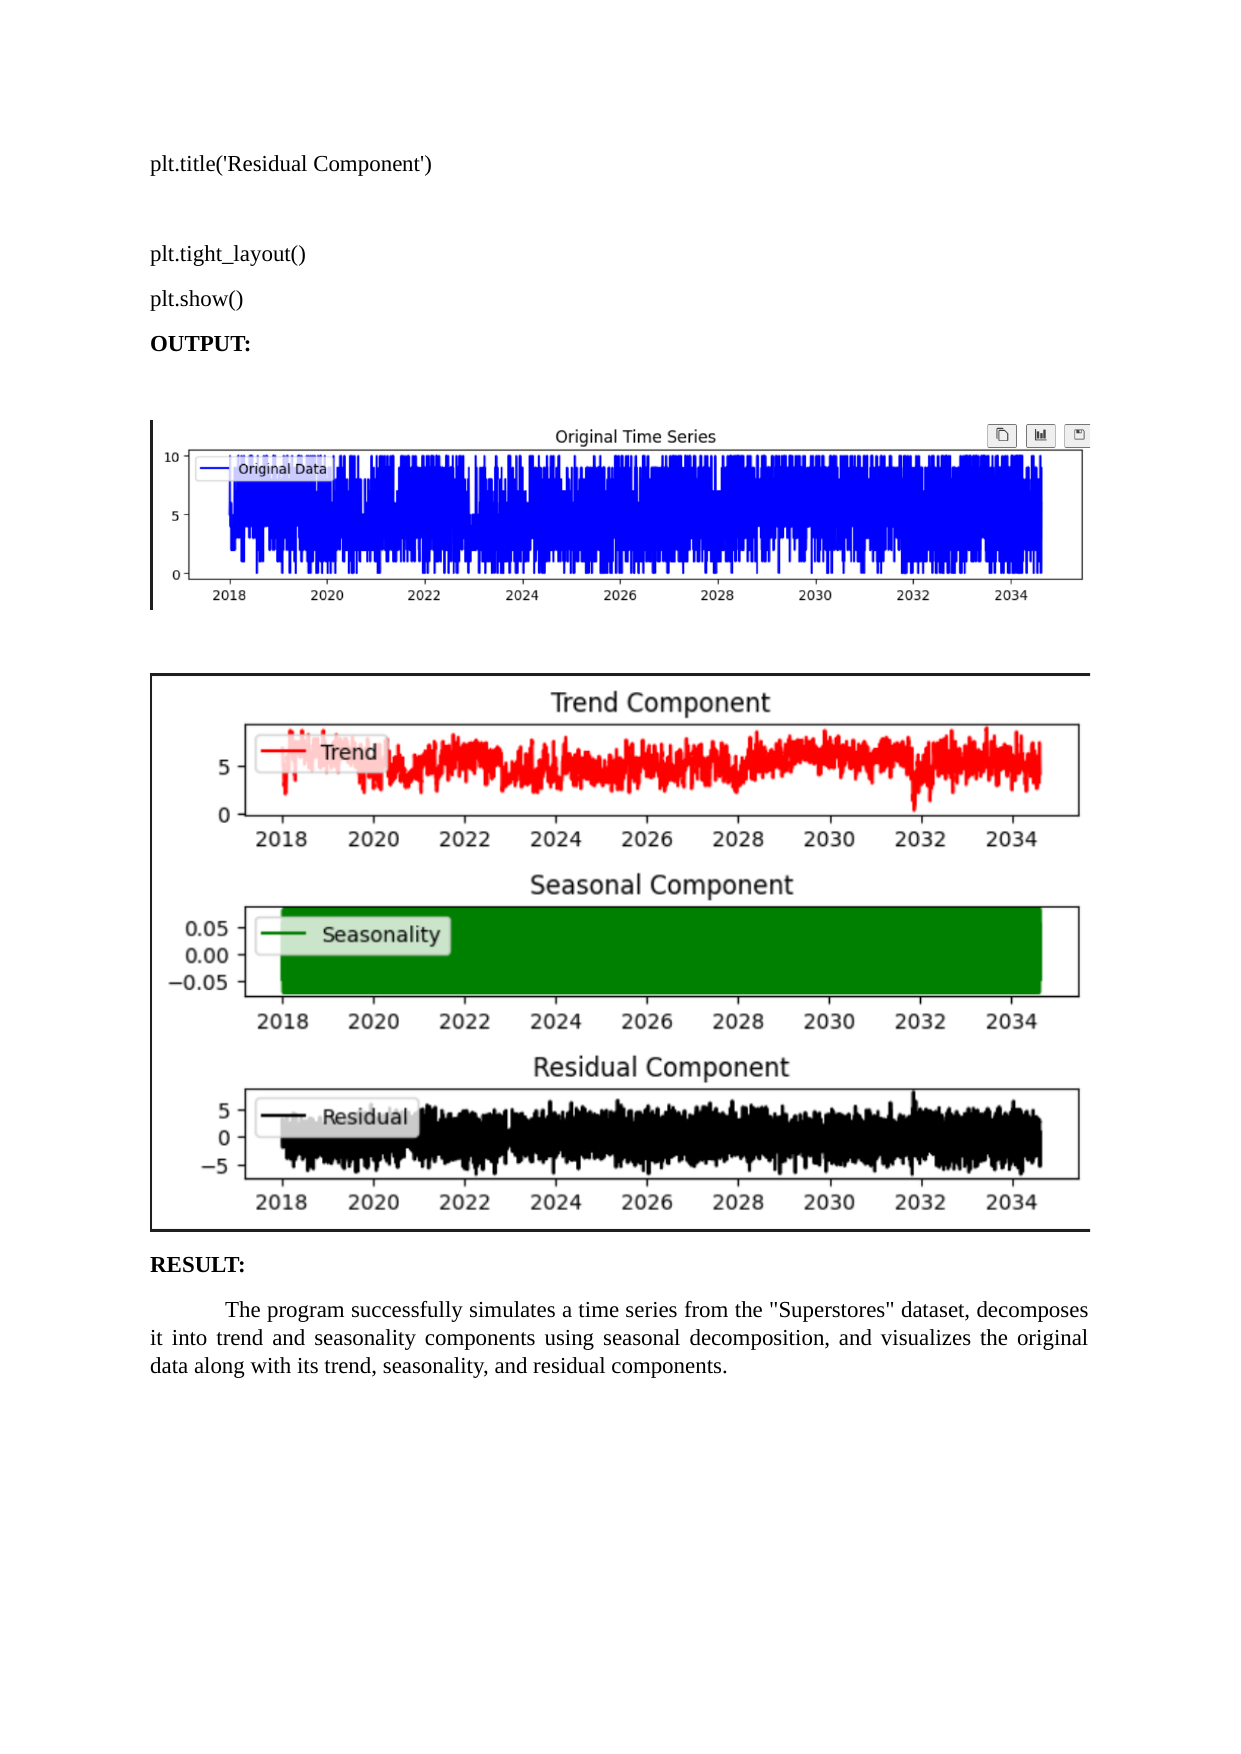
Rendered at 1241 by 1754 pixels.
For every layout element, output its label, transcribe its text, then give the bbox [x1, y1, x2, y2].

text plt.title('Residual Component') [150, 150, 1090, 176]
picture [150, 420, 1091, 610]
text OUTPUT: [150, 330, 1090, 357]
picture [150, 673, 1091, 1232]
text plt.tight_layout() [150, 240, 1090, 267]
text The program successfully simulates a time series from the "Superstores" dataset, decomposes it into trend and seasonality components using seasonal decomposition, and visualizes the original data along with its trend, seasonality, and residual components. [150, 1296, 1090, 1379]
text plt.show() [150, 285, 1090, 312]
text RESULT: [150, 1251, 1090, 1277]
